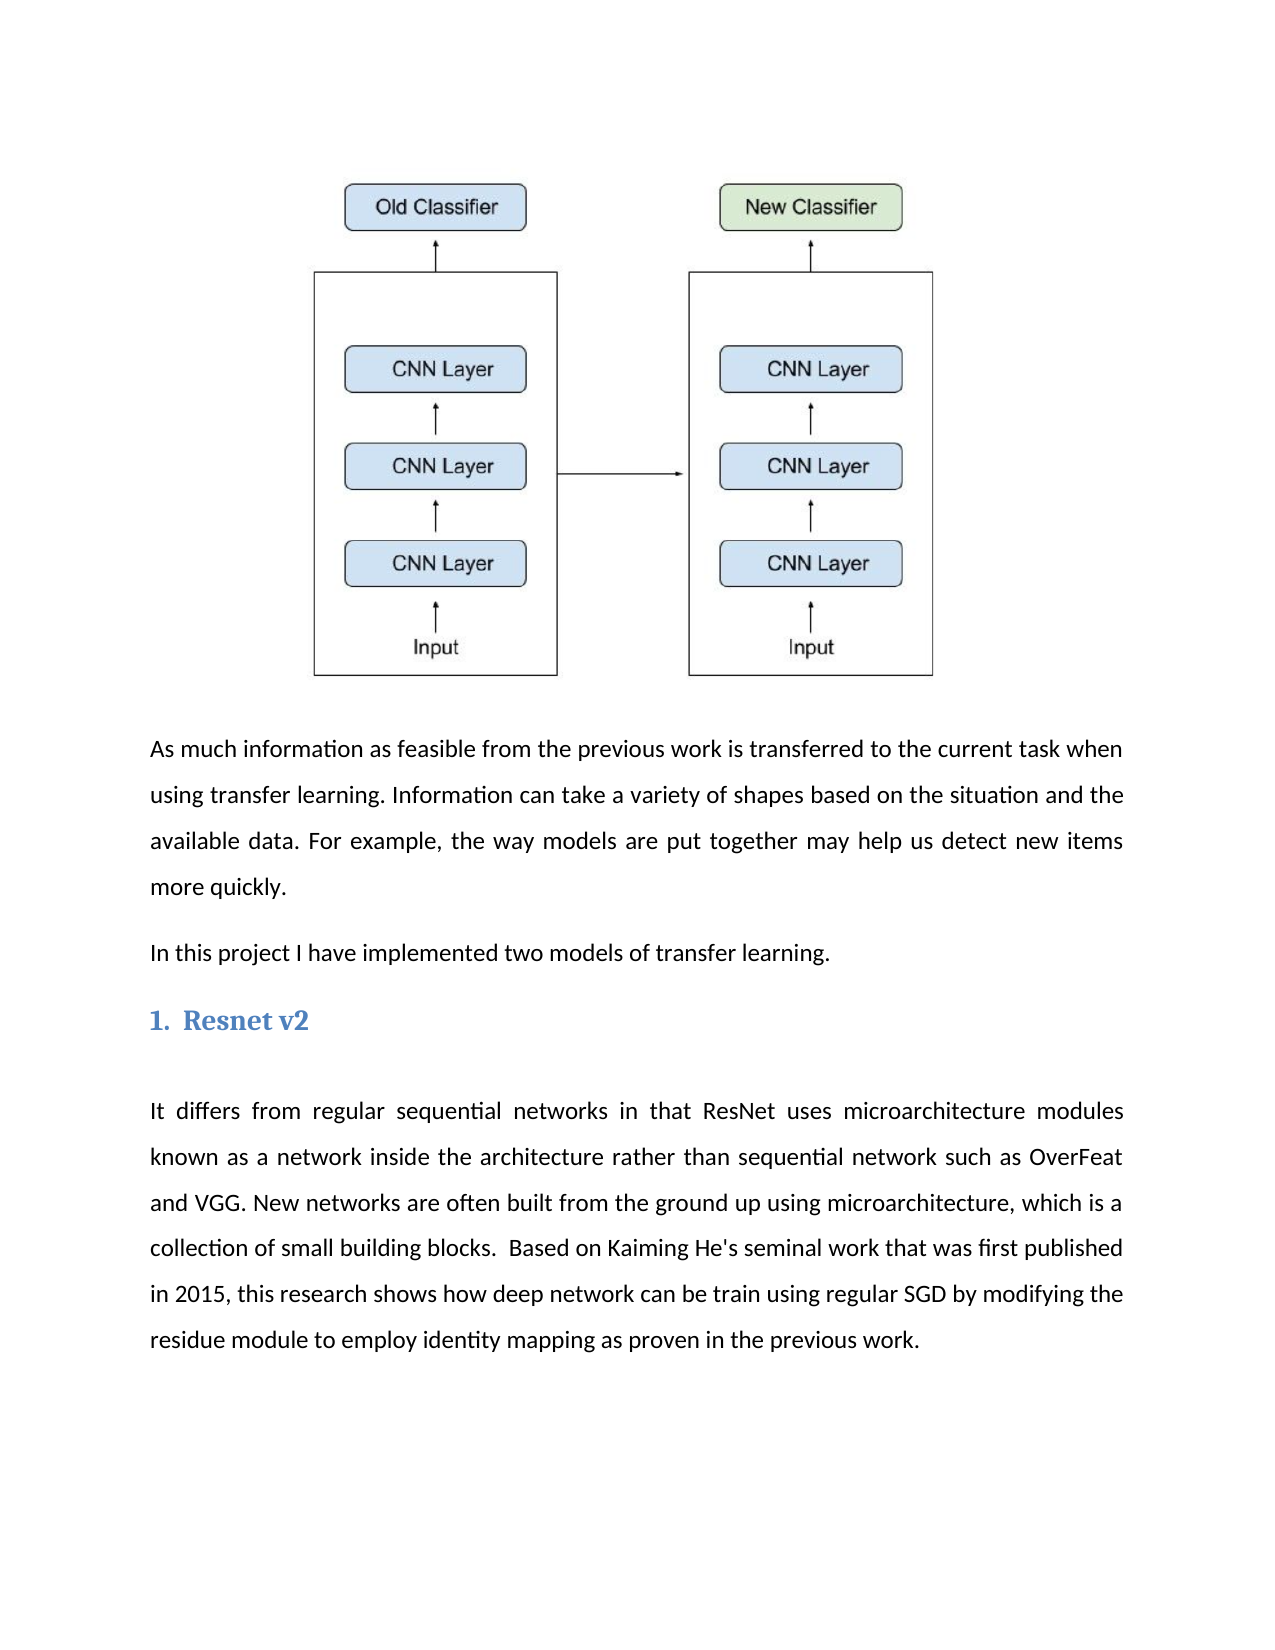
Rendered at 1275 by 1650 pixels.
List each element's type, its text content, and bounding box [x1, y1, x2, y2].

picture [150, 150, 1125, 699]
text In this project I have implemented two models of transfer learning. [150, 937, 1125, 968]
text As much information as feasible from the previous work is transferred to the current task when using transfer learning. Information can take a variety of shapes based on the situation and the available data. For example, the way models are put together may help us detect new items more quickly. [150, 733, 1125, 901]
text It differs from regular sequential networks in that ResNet uses microarchitecture modules known as a network inside the architecture rather than sequential network such as OverFeat and VGG. New networks are often built from the ground up using microarchitecture, which is a collection of small building blocks. Based on Kaiming He's seminal work that was first published in 2015, this research shows how deep network can be train using regular SGD by modifying the residue module to employ identity mapping as proven in the previous work. [150, 1095, 1125, 1354]
subtitle 1. Resnet v2 [150, 1004, 1125, 1037]
